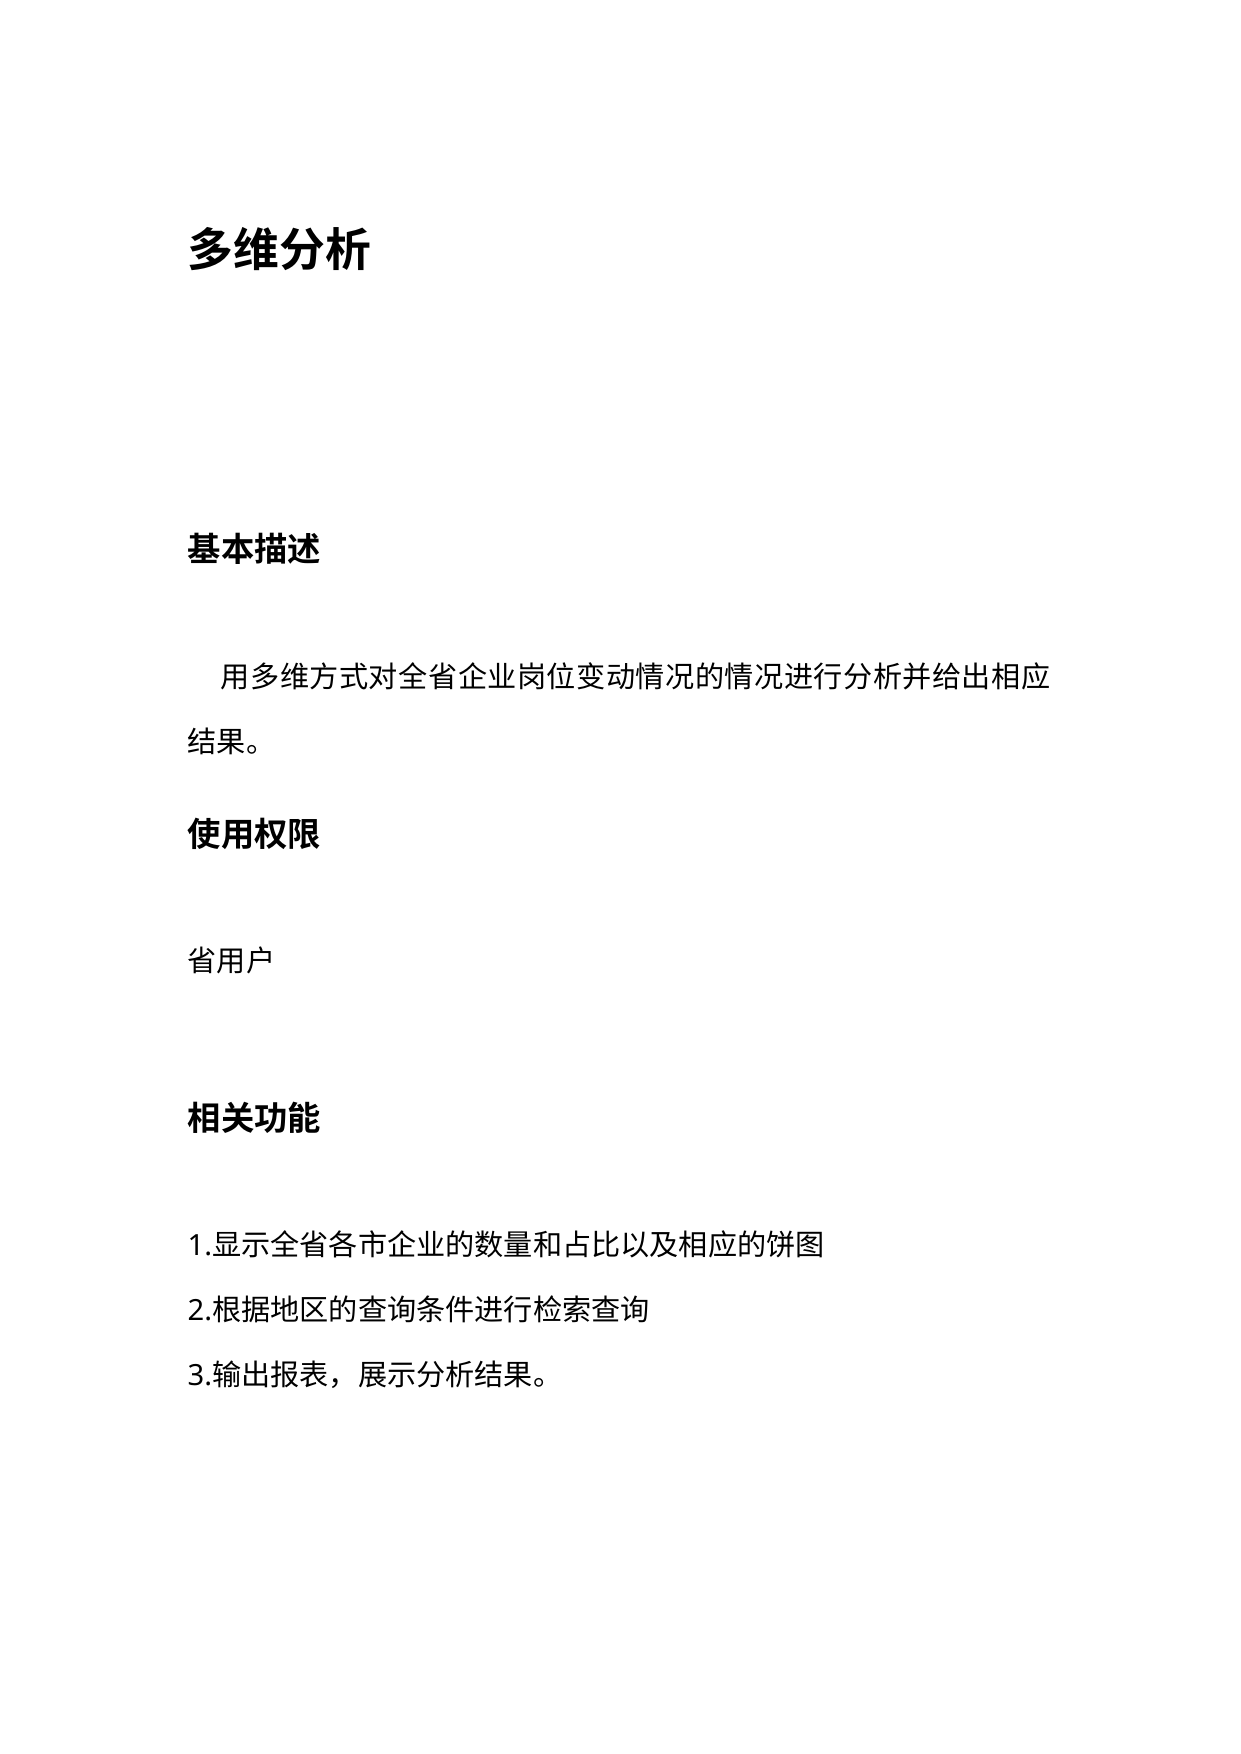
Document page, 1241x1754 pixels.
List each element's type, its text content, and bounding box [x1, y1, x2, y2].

subtitle 多维分析 [187, 197, 1053, 295]
subtitle 基本描述 [187, 515, 1053, 580]
text 省用户 [187, 926, 1053, 991]
text 1.显示全省各市企业的数量和占比以及相应的饼图 [187, 1211, 1053, 1276]
text 2.根据地区的查询条件进行检索查询 [187, 1276, 1053, 1341]
text 3.输出报表，展示分析结果。 [187, 1341, 1053, 1406]
subtitle 使用权限 [187, 799, 1053, 864]
subtitle 相关功能 [187, 1083, 1053, 1148]
text 用多维方式对全省企业岗位变动情况的情况进行分析并给出相应结果。 [187, 642, 1053, 772]
